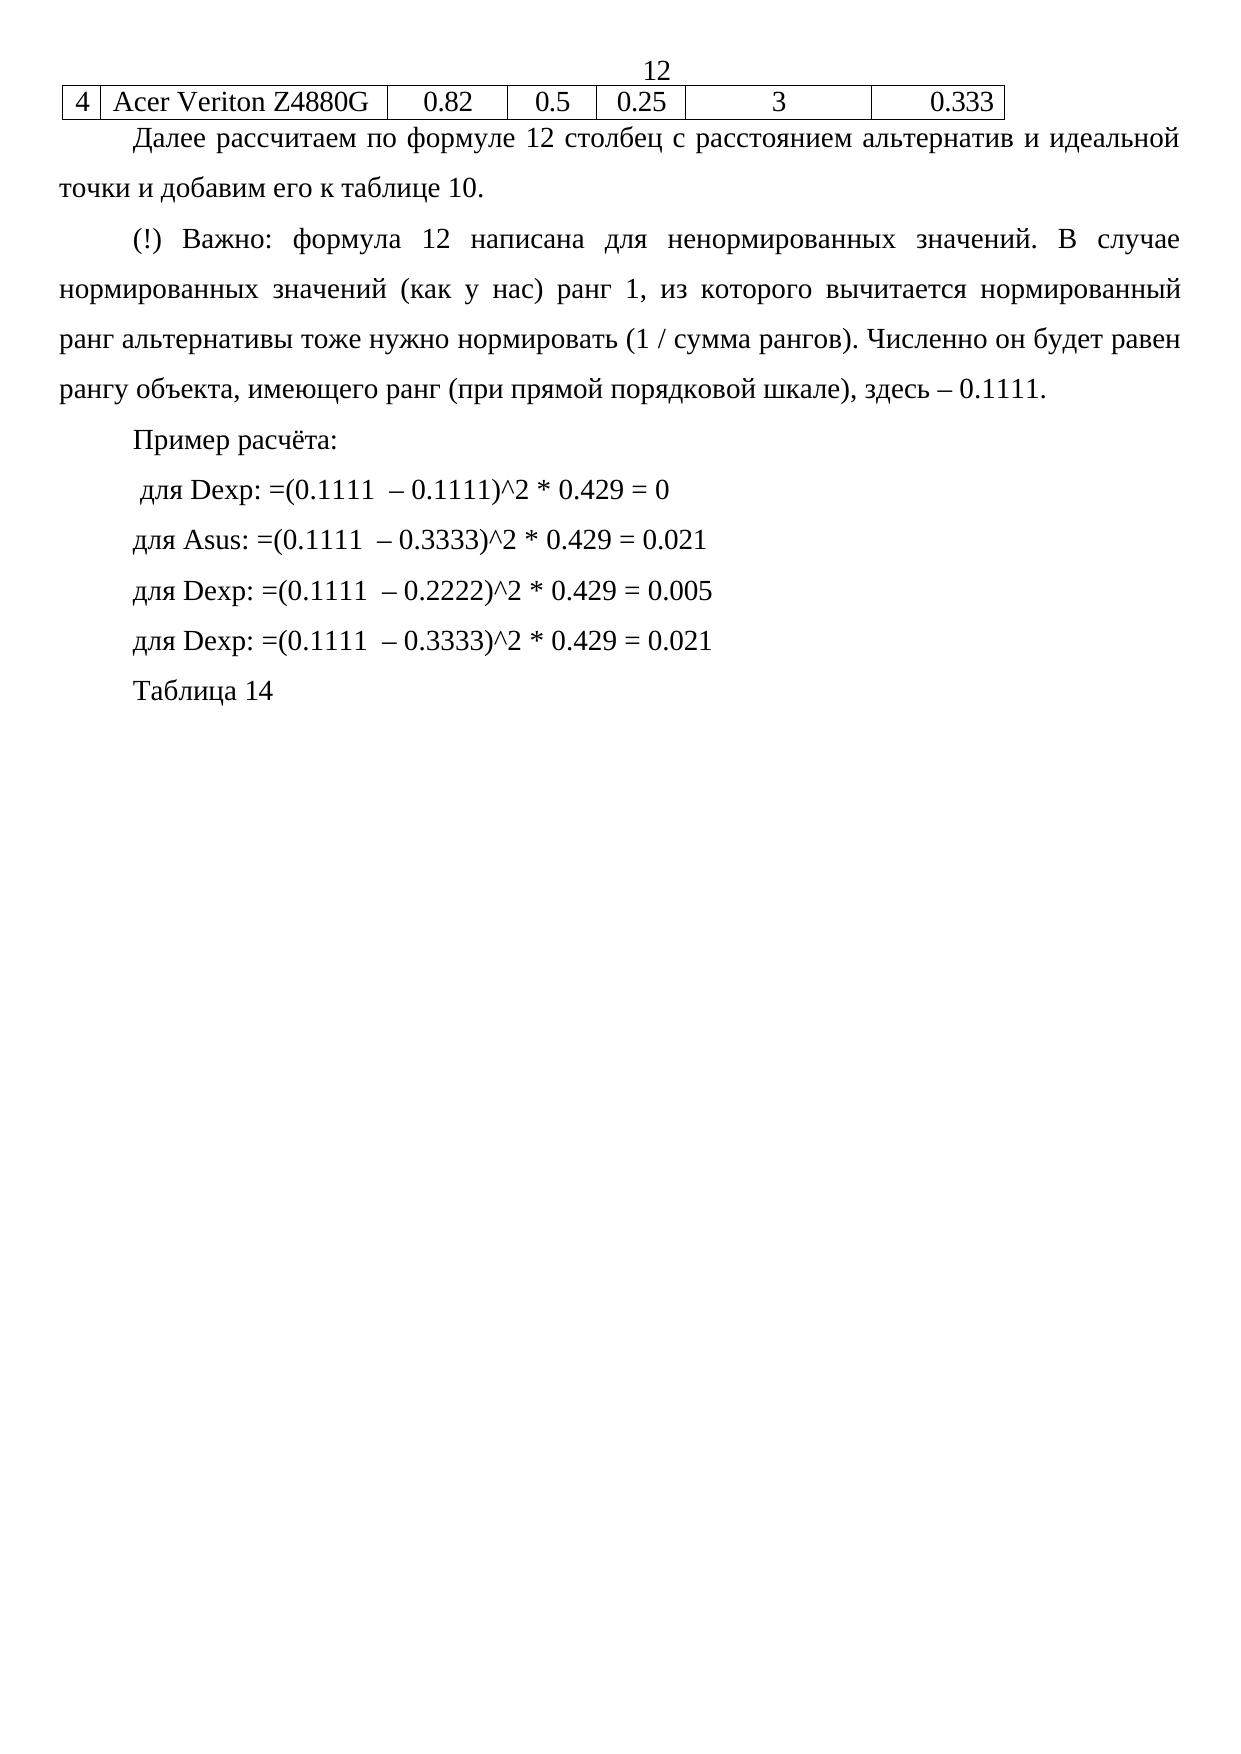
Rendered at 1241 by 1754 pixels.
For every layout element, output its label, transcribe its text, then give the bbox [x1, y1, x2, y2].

table_cell Acer Veriton Z4880G [101, 86, 387, 119]
text для Dexp: =(0.1111 – 0.2222)^2 * 0.429 = 0.005 [133, 573, 1196, 606]
table_cell 4 [63, 86, 100, 119]
text Таблица 14 [133, 673, 1196, 707]
table_cell 0.333 [872, 86, 1004, 119]
table_cell 0.82 [388, 86, 507, 119]
table_cell 0.5 [508, 86, 596, 119]
table_cell 0.25 [597, 86, 685, 119]
text для Asus: =(0.1111 – 0.3333)^2 * 0.429 = 0.021 [133, 522, 1196, 556]
table_cell 3 [686, 86, 871, 119]
text (!) Важно: формула 12 написана для ненормированных значений. В случае нормированных значений (как у нас) ранг 1, из которого вычитается нормированный ранг альтернативы тоже нужно нормировать (1 / сумма рангов). Численно он будет равен рангу объекта, имеющего ранг (при прямой порядковой шкале), здесь – 0.1111. [59, 221, 1181, 405]
text Далее рассчитаем по формуле 12 столбец с расстоянием альтернатив и идеальной точки и добавим его к таблице 10. [59, 120, 1181, 204]
text Пример расчёта: [133, 422, 1196, 456]
text для Dexp: =(0.1111 – 0.3333)^2 * 0.429 = 0.021 [133, 623, 1196, 656]
text для Dexp: =(0.1111 – 0.1111)^2 * 0.429 = 0 [140, 472, 1196, 505]
